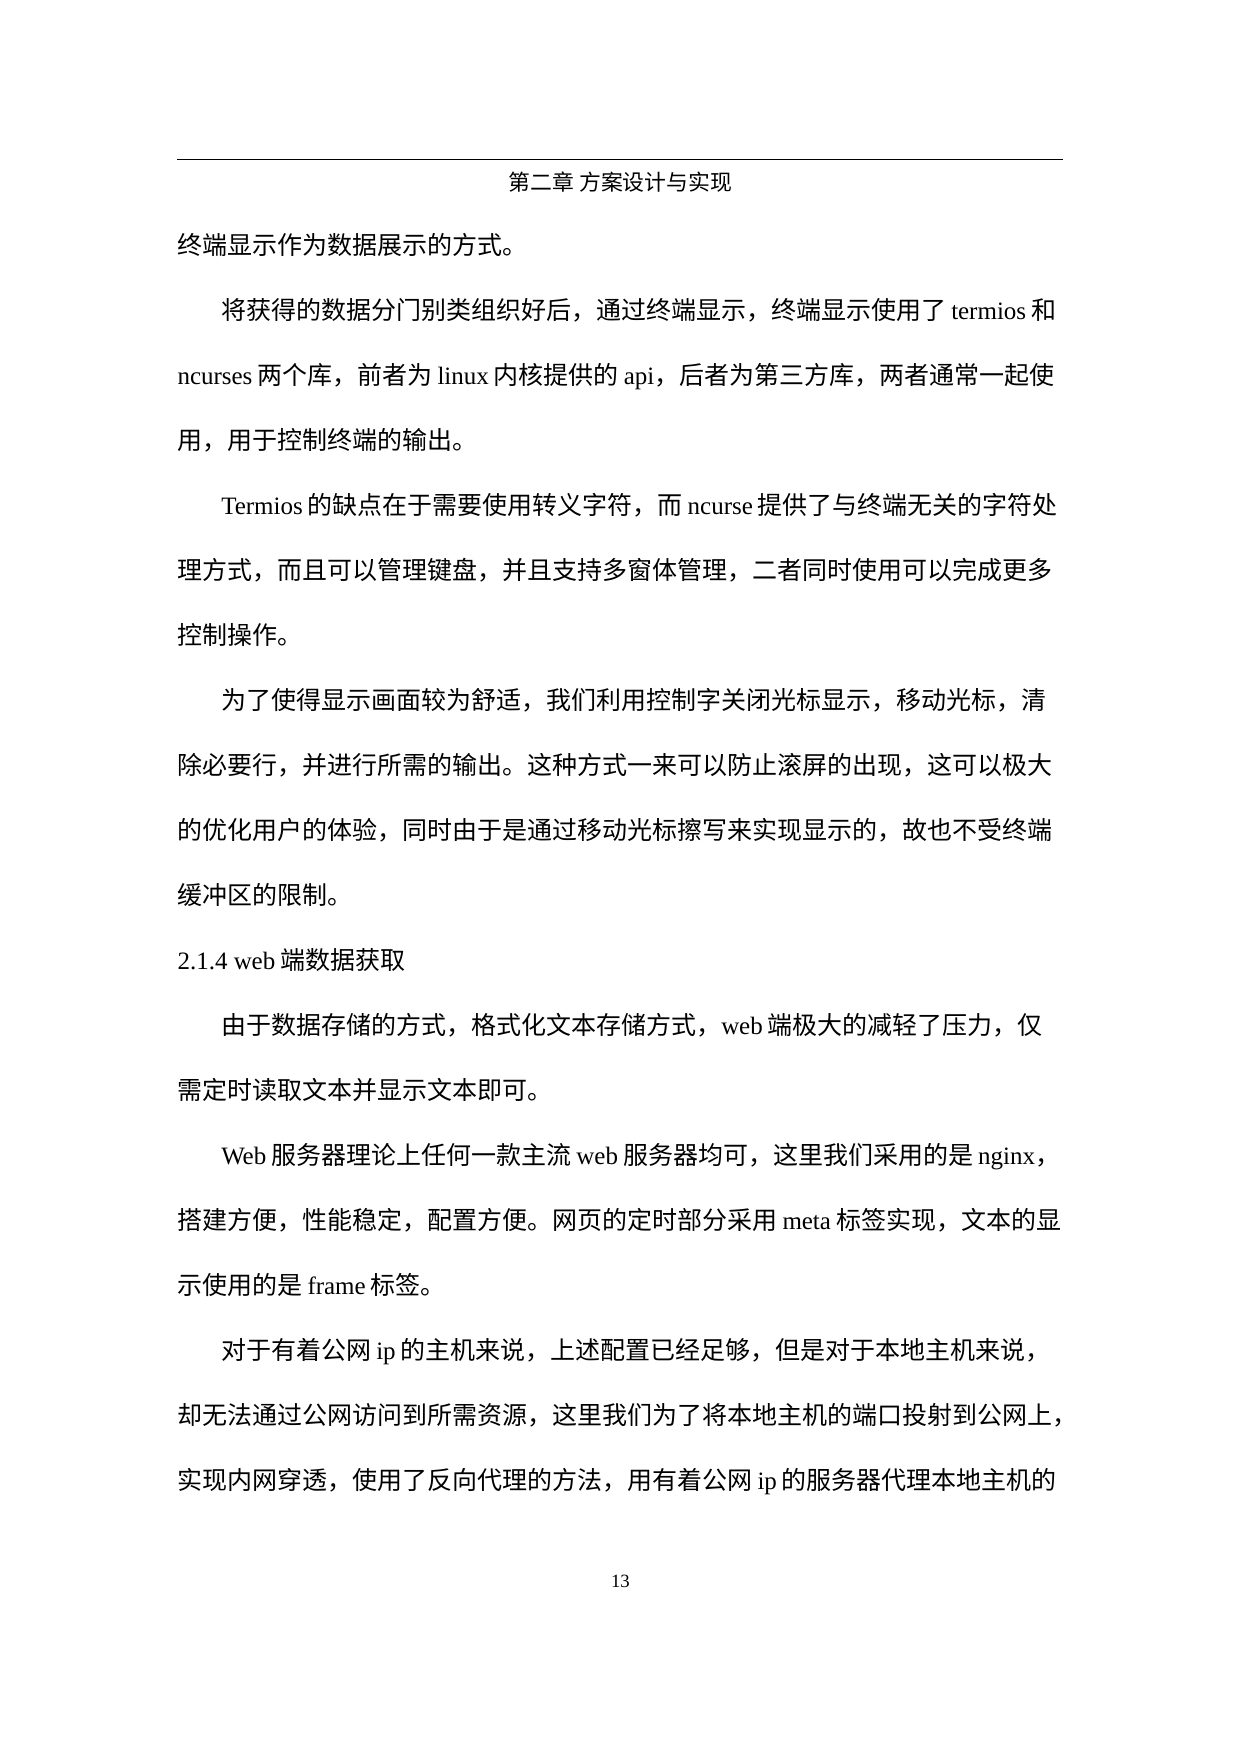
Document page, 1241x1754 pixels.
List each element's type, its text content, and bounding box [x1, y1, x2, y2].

text 为了使得显示画面较为舒适，我们利用控制字关闭光标显示，移动光标，清除必要行，并进行所需的输出。这种方式一来可以防止滚屏的出现，这可以极大的优化用户的体验，同时由于是通过移动光标擦写来实现显示的，故也不受终端缓冲区的限制。 [177, 666, 1063, 926]
text 由于数据存储的方式，格式化文本存储方式，web端极大的减轻了压力，仅需定时读取文本并显示文本即可。 [177, 991, 1063, 1121]
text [177, 1316, 1063, 1511]
text 将获得的数据分门别类组织好后，通过终端显示，终端显示使用了termios和ncurses两个库，前者为linux内核提供的api，后者为第三方库，两者通常一起使用，用于控制终端的输出。 [177, 276, 1063, 471]
text 2.1.4 web端数据获取 [177, 926, 1063, 991]
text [177, 211, 1063, 276]
text Termios的缺点在于需要使用转义字符，而ncurse提供了与终端无关的字符处理方式，而且可以管理键盘，并且支持多窗体管理，二者同时使用可以完成更多控制操作。 [177, 471, 1063, 666]
text Web服务器理论上任何一款主流web服务器均可，这里我们采用的是nginx，搭建方便，性能稳定，配置方便。网页的定时部分采用meta标签实现，文本的显示使用的是frame标签。 [177, 1121, 1063, 1316]
